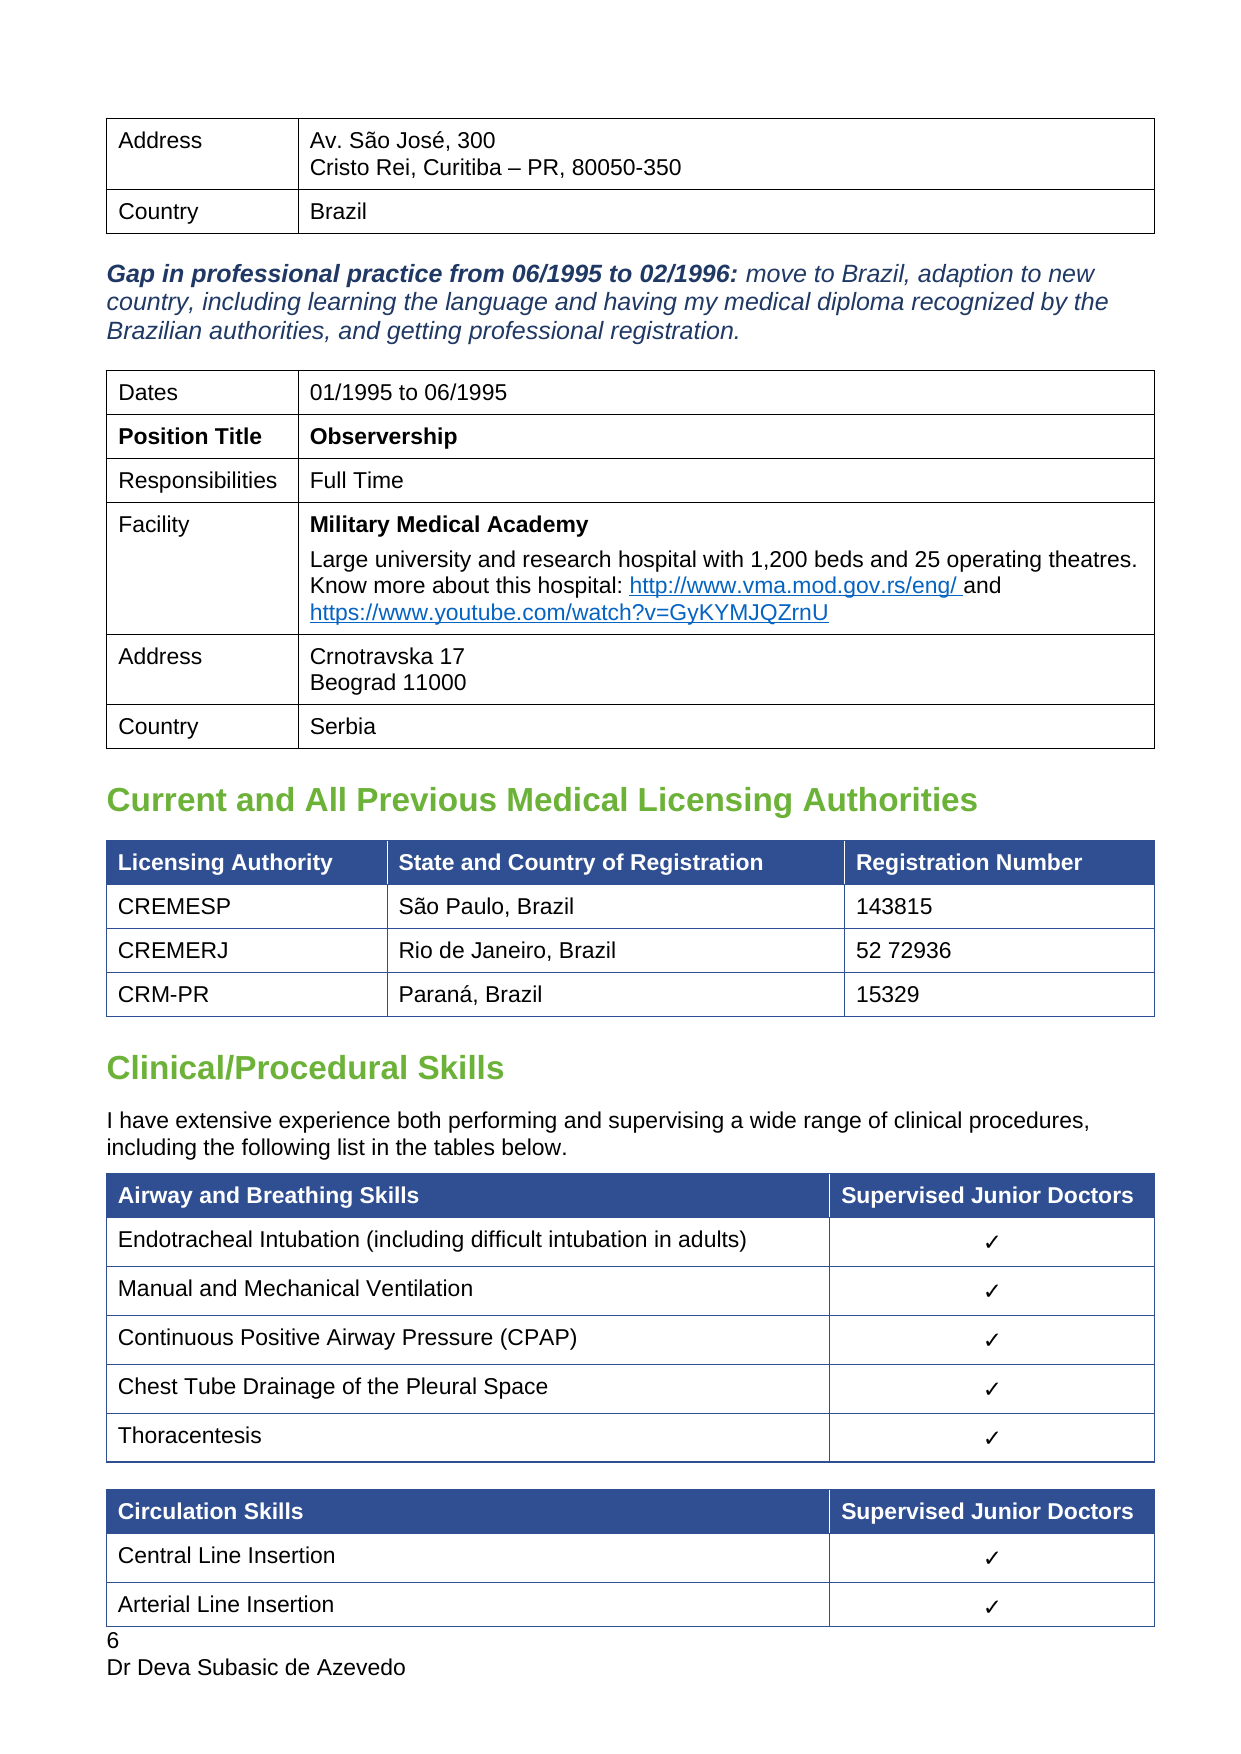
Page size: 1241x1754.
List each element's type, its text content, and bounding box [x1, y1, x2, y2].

table_cell 143815 [845, 885, 1154, 928]
table_cell ✓ [830, 1583, 1154, 1626]
table_cell 15329 [845, 973, 1154, 1016]
table_header Circulation Skills [107, 1490, 829, 1533]
table_cell Brazil [299, 190, 1154, 233]
table_header 01/1995 to 06/1995 [299, 371, 1154, 414]
table_header Dates [107, 371, 298, 414]
table_cell Position Title [107, 415, 298, 458]
table_cell Central Line Insertion [107, 1534, 829, 1582]
table_cell 52 72936 [845, 929, 1154, 972]
text I have extensive experience both performing and supervising a wide range of clinical procedures, including the following list in the tables below. [106, 1107, 1152, 1160]
table_cell Crnotravska 17 Beograd 11000 [299, 635, 1154, 704]
table_cell Full Time [299, 459, 1154, 502]
table_cell Serbia [299, 705, 1154, 748]
table_cell Responsibilities [107, 459, 298, 502]
table_cell Thoracentesis [107, 1414, 829, 1461]
table_header Supervised Junior Doctors [830, 1174, 1154, 1217]
table_cell Continuous Positive Airway Pressure (CPAP) [107, 1316, 829, 1363]
table_cell Observership [299, 415, 1154, 458]
table_header Registration Number [845, 841, 1154, 884]
table_cell ✓ [830, 1534, 1154, 1582]
table_cell Facility [107, 503, 298, 633]
table_cell ✓ [830, 1316, 1154, 1363]
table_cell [107, 1583, 829, 1626]
table_cell CREMERJ [107, 929, 387, 972]
table_header State and Country of Registration [388, 841, 844, 884]
table_cell Country [107, 190, 298, 233]
table_cell Chest Tube Drainage of the Pleural Space [107, 1365, 829, 1412]
table_cell CREMESP [107, 885, 387, 928]
table_cell Address [107, 635, 298, 704]
table_cell Military Medical Academy Large university and research hospital with 1,200 beds and 25 operating theatres. Know more about this hospital: http://www.vma.mod.gov.rs/eng/ and https://www.youtube.com/watch?v=GyKYMJQZrnU [299, 503, 1154, 633]
subtitle Clinical/Procedural Skills [106, 1048, 1152, 1087]
table_cell Endotracheal Intubation (including difficult intubation in adults) [107, 1218, 829, 1266]
table_cell ✓ [830, 1365, 1154, 1412]
table_cell Av. São José, 300 Cristo Rei, Curitiba – PR, 80050-350 [299, 119, 1154, 188]
table_cell ✓ [830, 1267, 1154, 1314]
table_cell Rio de Janeiro, Brazil [388, 929, 844, 972]
table_cell Country [107, 705, 298, 748]
table_cell ✓ [830, 1218, 1154, 1266]
table_cell São Paulo, Brazil [388, 885, 844, 928]
table_cell Manual and Mechanical Ventilation [107, 1267, 829, 1314]
subtitle Gap in professional practice from 06/1995 to 02/1996: move to Brazil, adaption to new country, including learning the language and having my medical diploma recognized by the Brazilian authorities, and getting professional registration. [106, 259, 1152, 345]
table_cell CRM-PR [107, 973, 387, 1016]
table_cell ✓ [830, 1414, 1154, 1461]
subtitle Current and All Previous Medical Licensing Authorities [106, 780, 1152, 819]
table_cell Paraná, Brazil [388, 973, 844, 1016]
table_header Supervised Junior Doctors [830, 1490, 1154, 1533]
table_header Airway and Breathing Skills [107, 1174, 829, 1217]
table_cell Address [107, 119, 298, 188]
table_header Licensing Authority [107, 841, 387, 884]
